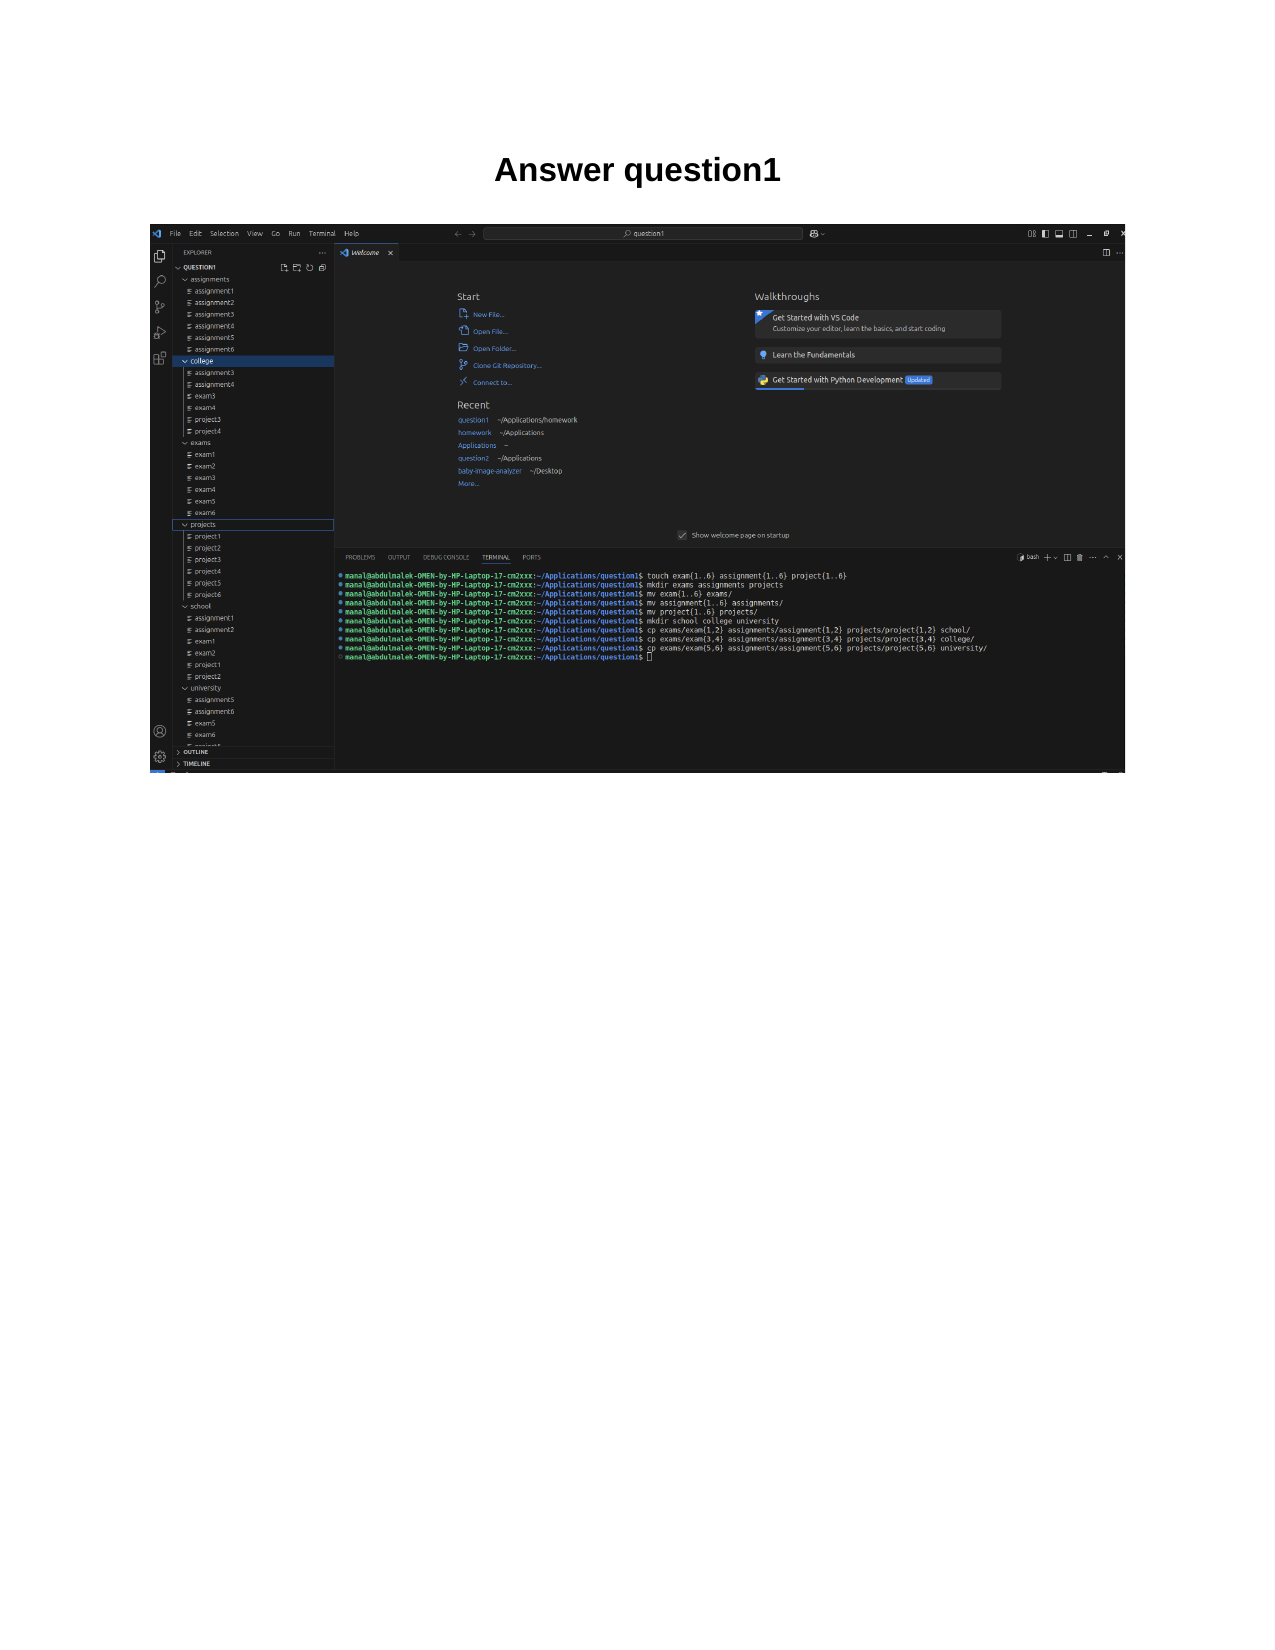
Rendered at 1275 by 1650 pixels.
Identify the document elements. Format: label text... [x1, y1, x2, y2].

picture [150, 224, 1125, 773]
text Answer question1 [150, 150, 1125, 188]
